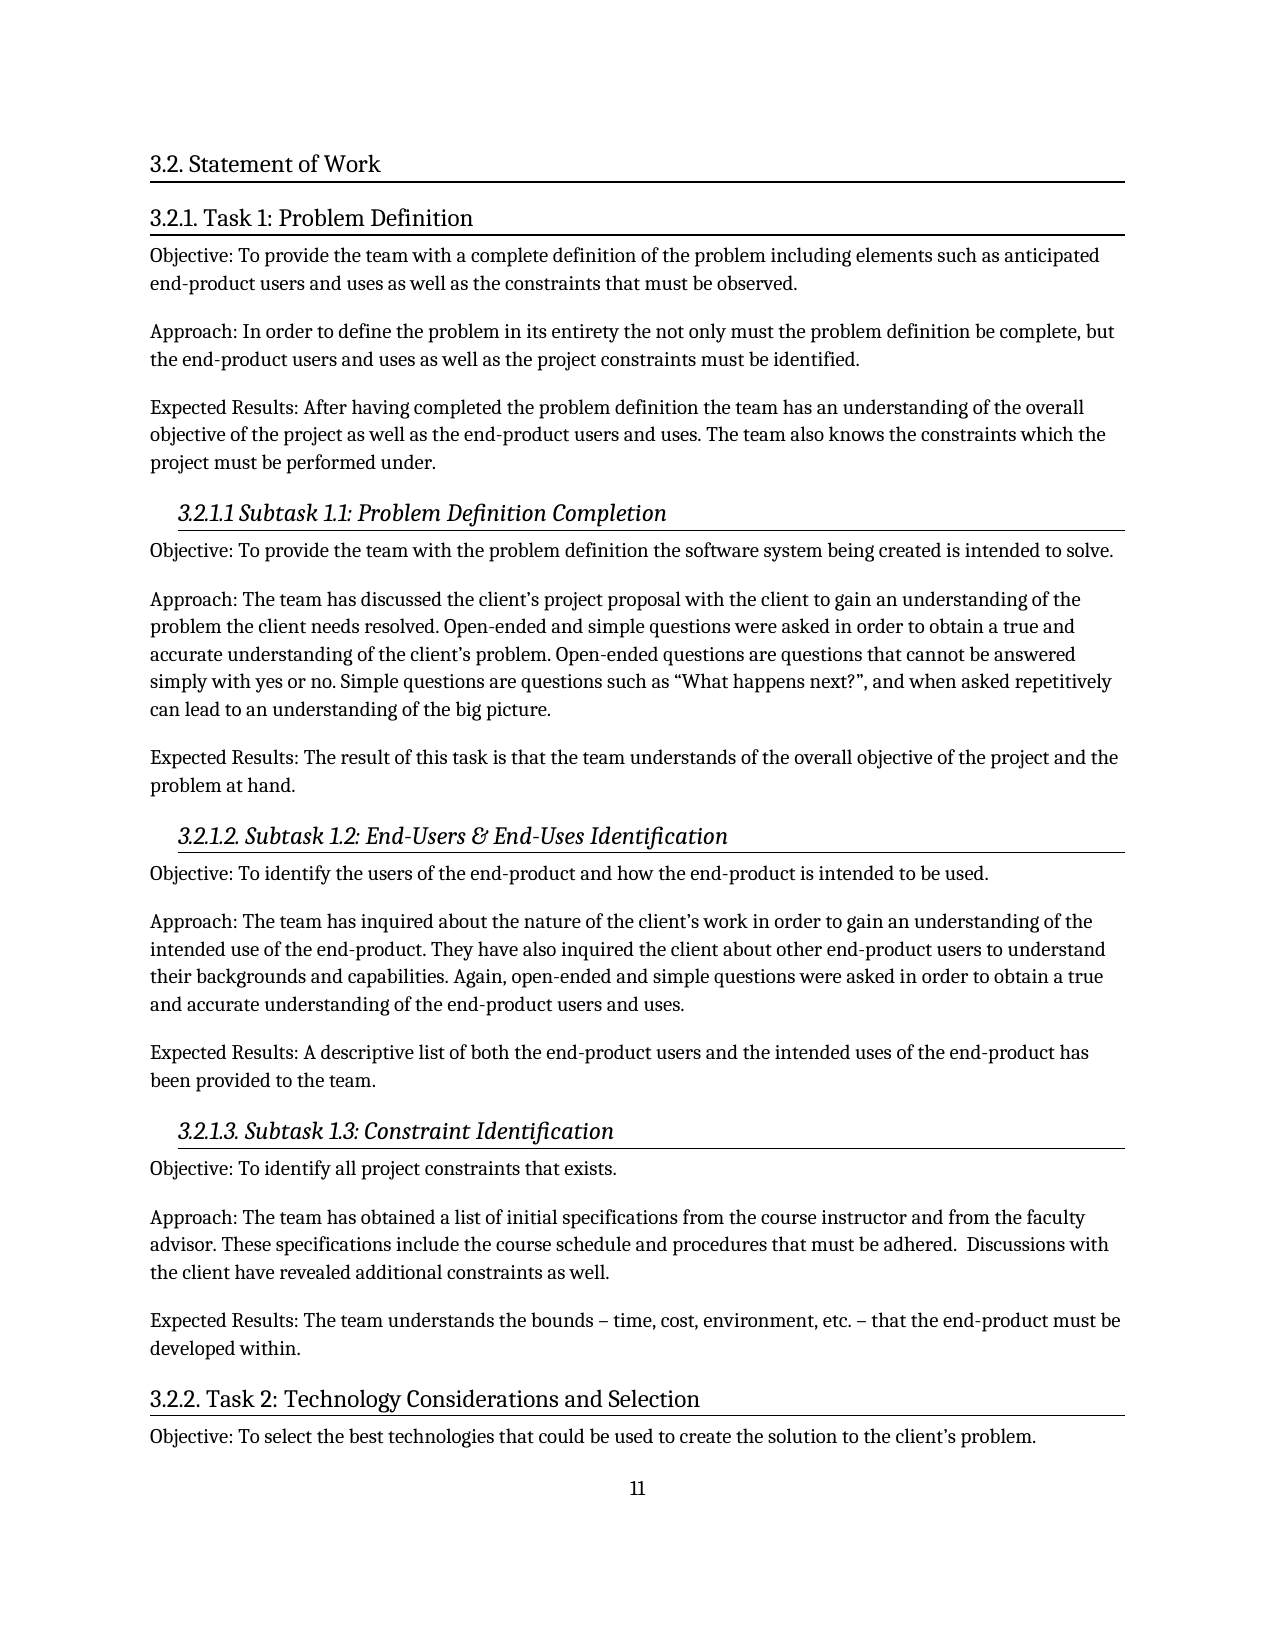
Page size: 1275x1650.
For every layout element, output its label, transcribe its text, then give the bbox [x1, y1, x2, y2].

text Expected Results: The result of this task is that the team understands of the overall objective of the project and the problem at hand. [150, 746, 1125, 797]
text Expected Results: The team understands the bounds – time, cost, environment, etc. – that the end-product must be developed within. [150, 1309, 1125, 1360]
text Expected Results: A descriptive list of both the end-product users and the intended uses of the end-product has been provided to the team. [150, 1041, 1125, 1092]
subtitle 3.2.1.1 Subtask 1.1: Problem Definition Completion [178, 499, 1125, 530]
subtitle 3.2. Statement of Work [150, 150, 1125, 181]
subtitle 3.2.1.3. Subtask 1.3: Constraint Identification [178, 1117, 1125, 1148]
text Expected Results: After having completed the problem definition the team has an understanding of the overall objective of the project as well as the end-product users and uses. The team also knows the constraints which the project must be performed under. [150, 396, 1125, 474]
subtitle 3.2.1.2. Subtask 1.2: End-Users & End-Uses Identification [178, 822, 1125, 852]
subtitle 3.2.2. Task 2: Technology Considerations and Selection [150, 1384, 1125, 1415]
text Approach: The team has inquired about the nature of the client’s work in order to gain an understanding of the intended use of the end-product. They have also inquired the client about other end-product users to understand their backgrounds and capabilities. Again, open-ended and simple questions were asked in order to obtain a true and accurate understanding of the end-product users and uses. [150, 910, 1125, 1017]
text Objective: To identify all project constraints that exists. [150, 1157, 1125, 1181]
text Objective: To provide the team with a complete definition of the problem including elements such as anticipated end-product users and uses as well as the constraints that must be observed. [150, 244, 1125, 295]
subtitle 3.2.1. Task 1: Problem Definition [150, 204, 1125, 234]
text Approach: The team has obtained a list of initial specifications from the course instructor and from the faculty advisor. These specifications include the course schedule and procedures that must be adhered. Discussions with the client have revealed additional constraints as well. [150, 1205, 1125, 1284]
text Objective: To identify the users of the end-product and how the end-product is intended to be used. [150, 862, 1125, 886]
text Approach: The team has discussed the client’s project proposal with the client to gain an understanding of the problem the client needs resolved. Open-ended and simple questions were asked in order to obtain a true and accurate understanding of the client’s problem. Open-ended questions are questions that cannot be answered simply with yes or no. Simple questions are questions such as “What happens next?”, and when asked repetitively can lead to an understanding of the big picture. [150, 587, 1125, 721]
text Objective: To provide the team with the problem definition the software system being created is intended to solve. [150, 539, 1125, 563]
text Approach: In order to define the problem in its entirety the not only must the problem definition be complete, but the end-product users and uses as well as the project constraints must be identified. [150, 320, 1125, 371]
text Objective: To select the best technologies that could be used to create the solution to the client’s problem. [150, 1425, 1125, 1449]
